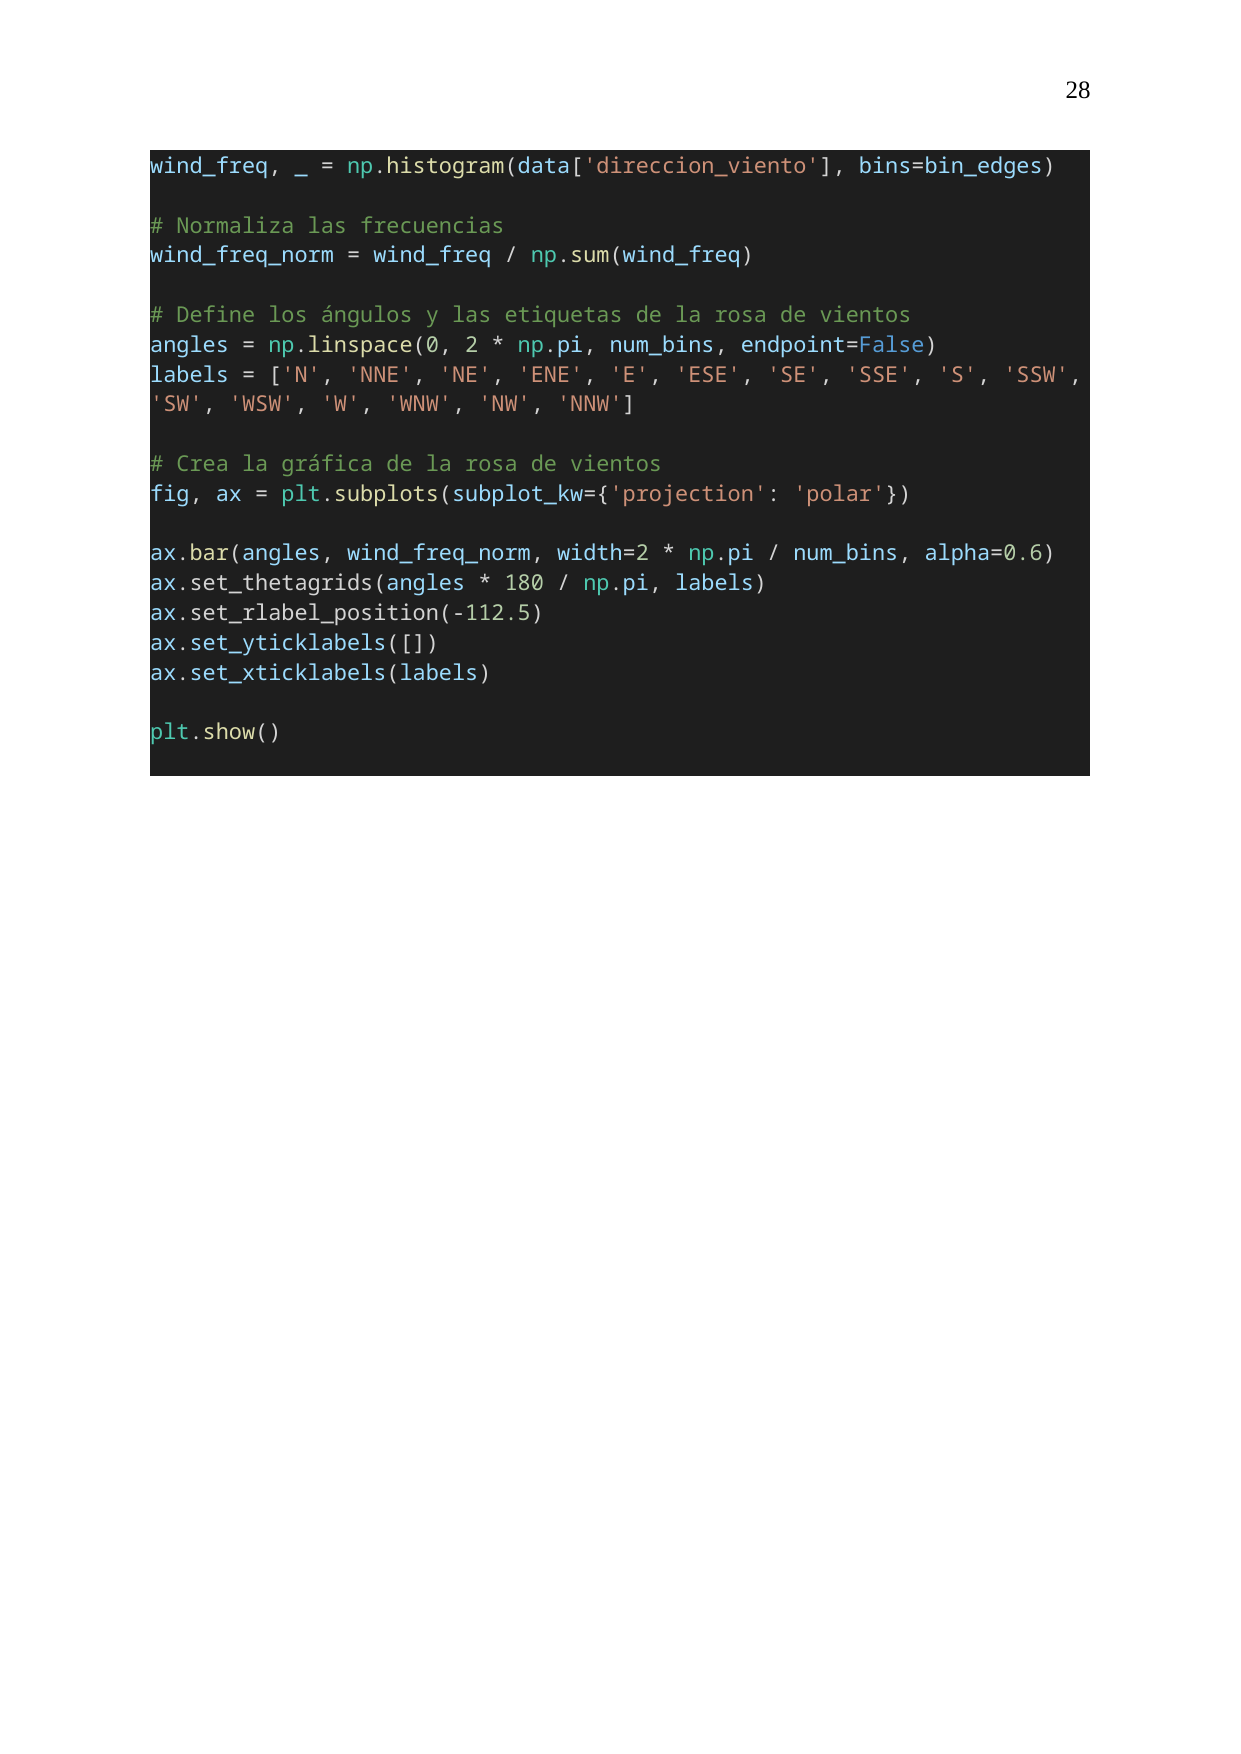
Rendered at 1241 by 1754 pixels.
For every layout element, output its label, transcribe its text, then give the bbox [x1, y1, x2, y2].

text ax.set_rlabel_position(-112.5) [150, 597, 1090, 627]
text ax.bar(angles, wind_freq_norm, width=2 * np.pi / num_bins, alpha=0.6) [150, 537, 1090, 567]
text ax.set_yticklabels([]) [150, 627, 1090, 656]
text ax.set_xticklabels(labels) [150, 656, 1090, 686]
text labels = ['N', 'NNE', 'NE', 'ENE', 'E', 'ESE', 'SE', 'SSE', 'S', 'SSW', 'SW', 'WSW', 'W', 'WNW', 'NW', 'NNW'] [150, 358, 1090, 418]
text angles = np.linspace(0, 2 * np.pi, num_bins, endpoint=False) [150, 329, 1090, 358]
text wind_freq, _ = np.histogram(data['direccion_viento'], bins=bin_edges) [150, 150, 1090, 180]
text # Define los ángulos y las etiquetas de la rosa de vientos [150, 299, 1090, 329]
text ax.set_thetagrids(angles * 180 / np.pi, labels) [150, 567, 1090, 597]
text # Normaliza las frecuencias [150, 209, 1090, 239]
text # Crea la gráfica de la rosa de vientos [150, 448, 1090, 478]
text wind_freq_norm = wind_freq / np.sum(wind_freq) [150, 239, 1090, 269]
text plt.show() [150, 716, 1090, 746]
text fig, ax = plt.subplots(subplot_kw={'projection': 'polar'}) [150, 478, 1090, 507]
